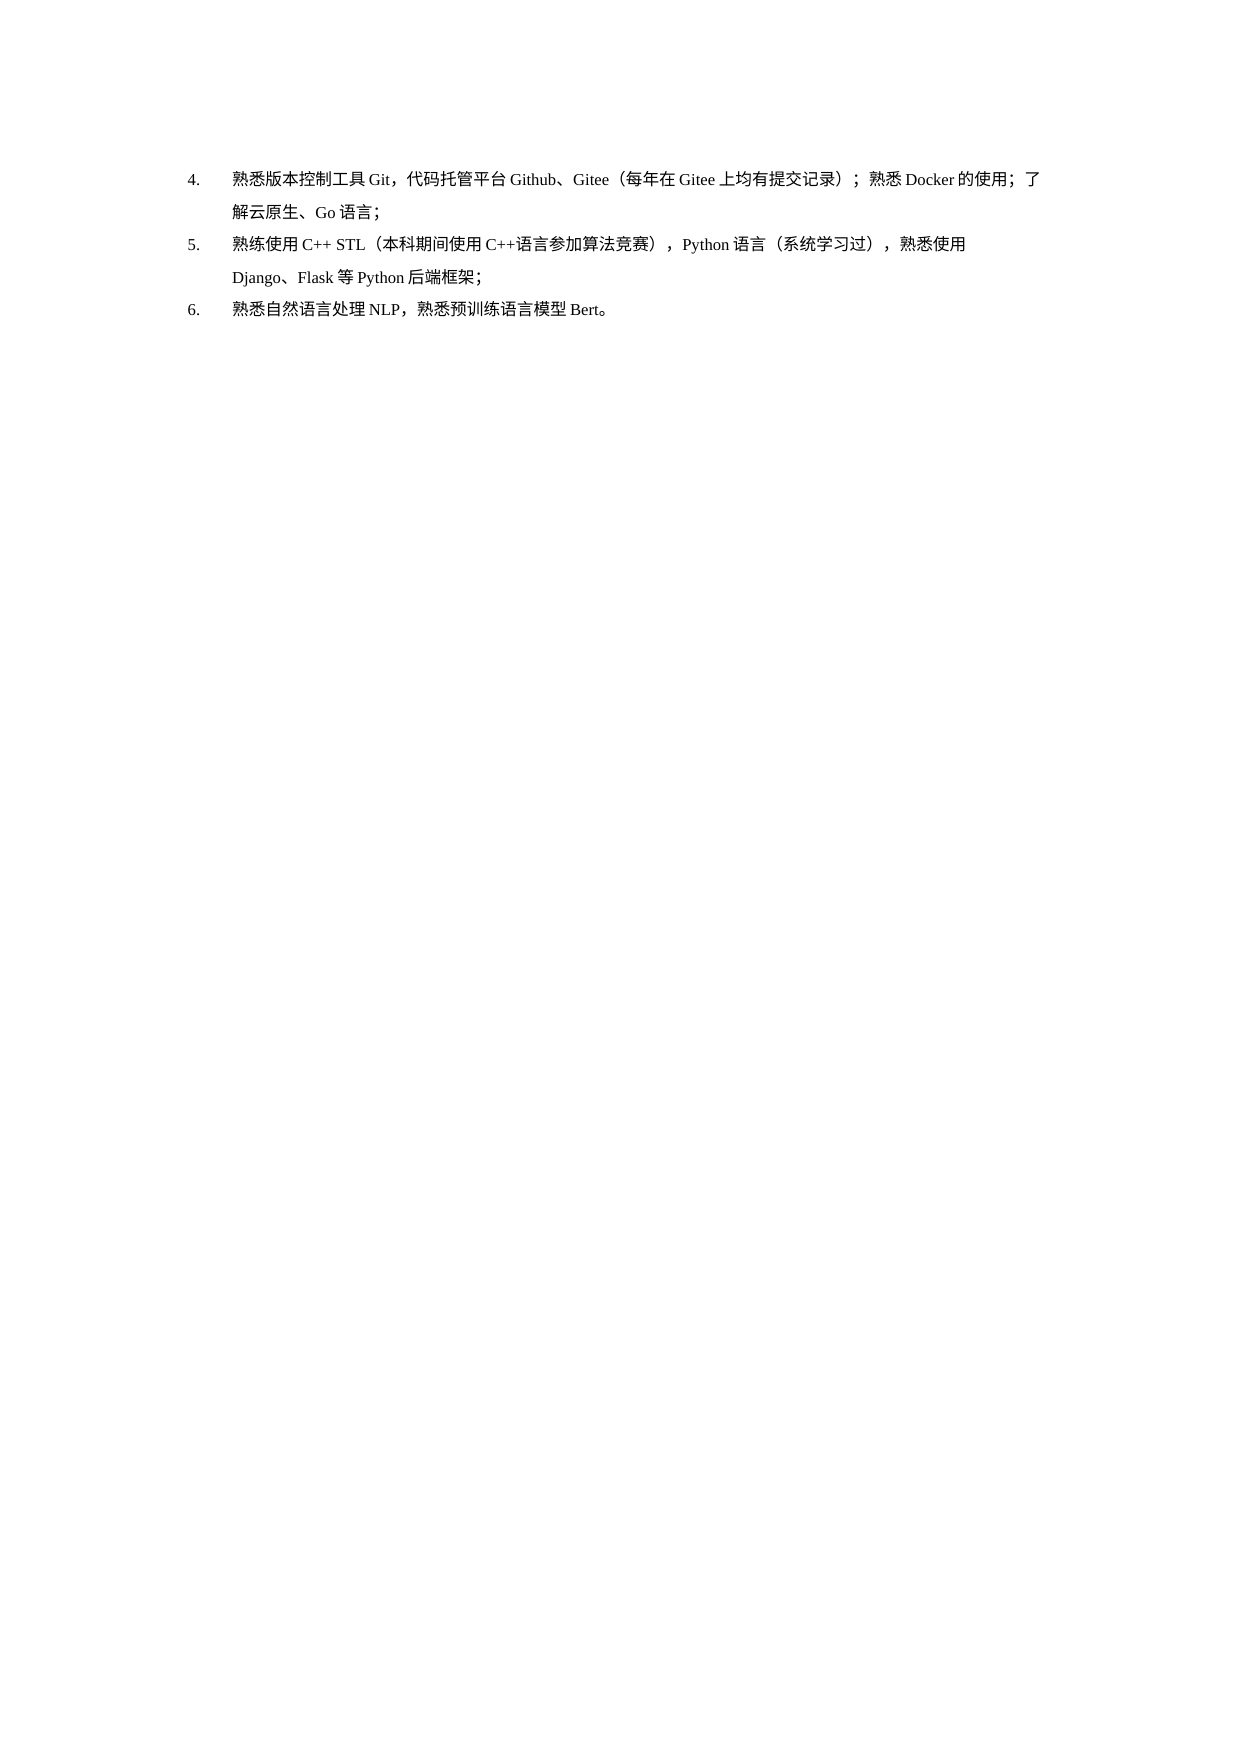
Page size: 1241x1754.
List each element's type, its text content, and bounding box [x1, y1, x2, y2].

list 熟悉自然语言处理NLP，熟悉预训练语言模型Bert。 [187, 292, 1053, 324]
list 熟练使用C++ STL（本科期间使用C++语言参加算法竞赛），Python语言（系统学习过），熟悉使用Django、Flask等Python后端框架； [187, 227, 1053, 292]
list 熟悉版本控制工具Git，代码托管平台Github、Gitee（每年在Gitee上均有提交记录）；熟悉Docker的使用；了解云原生、Go语言； [187, 162, 1053, 227]
